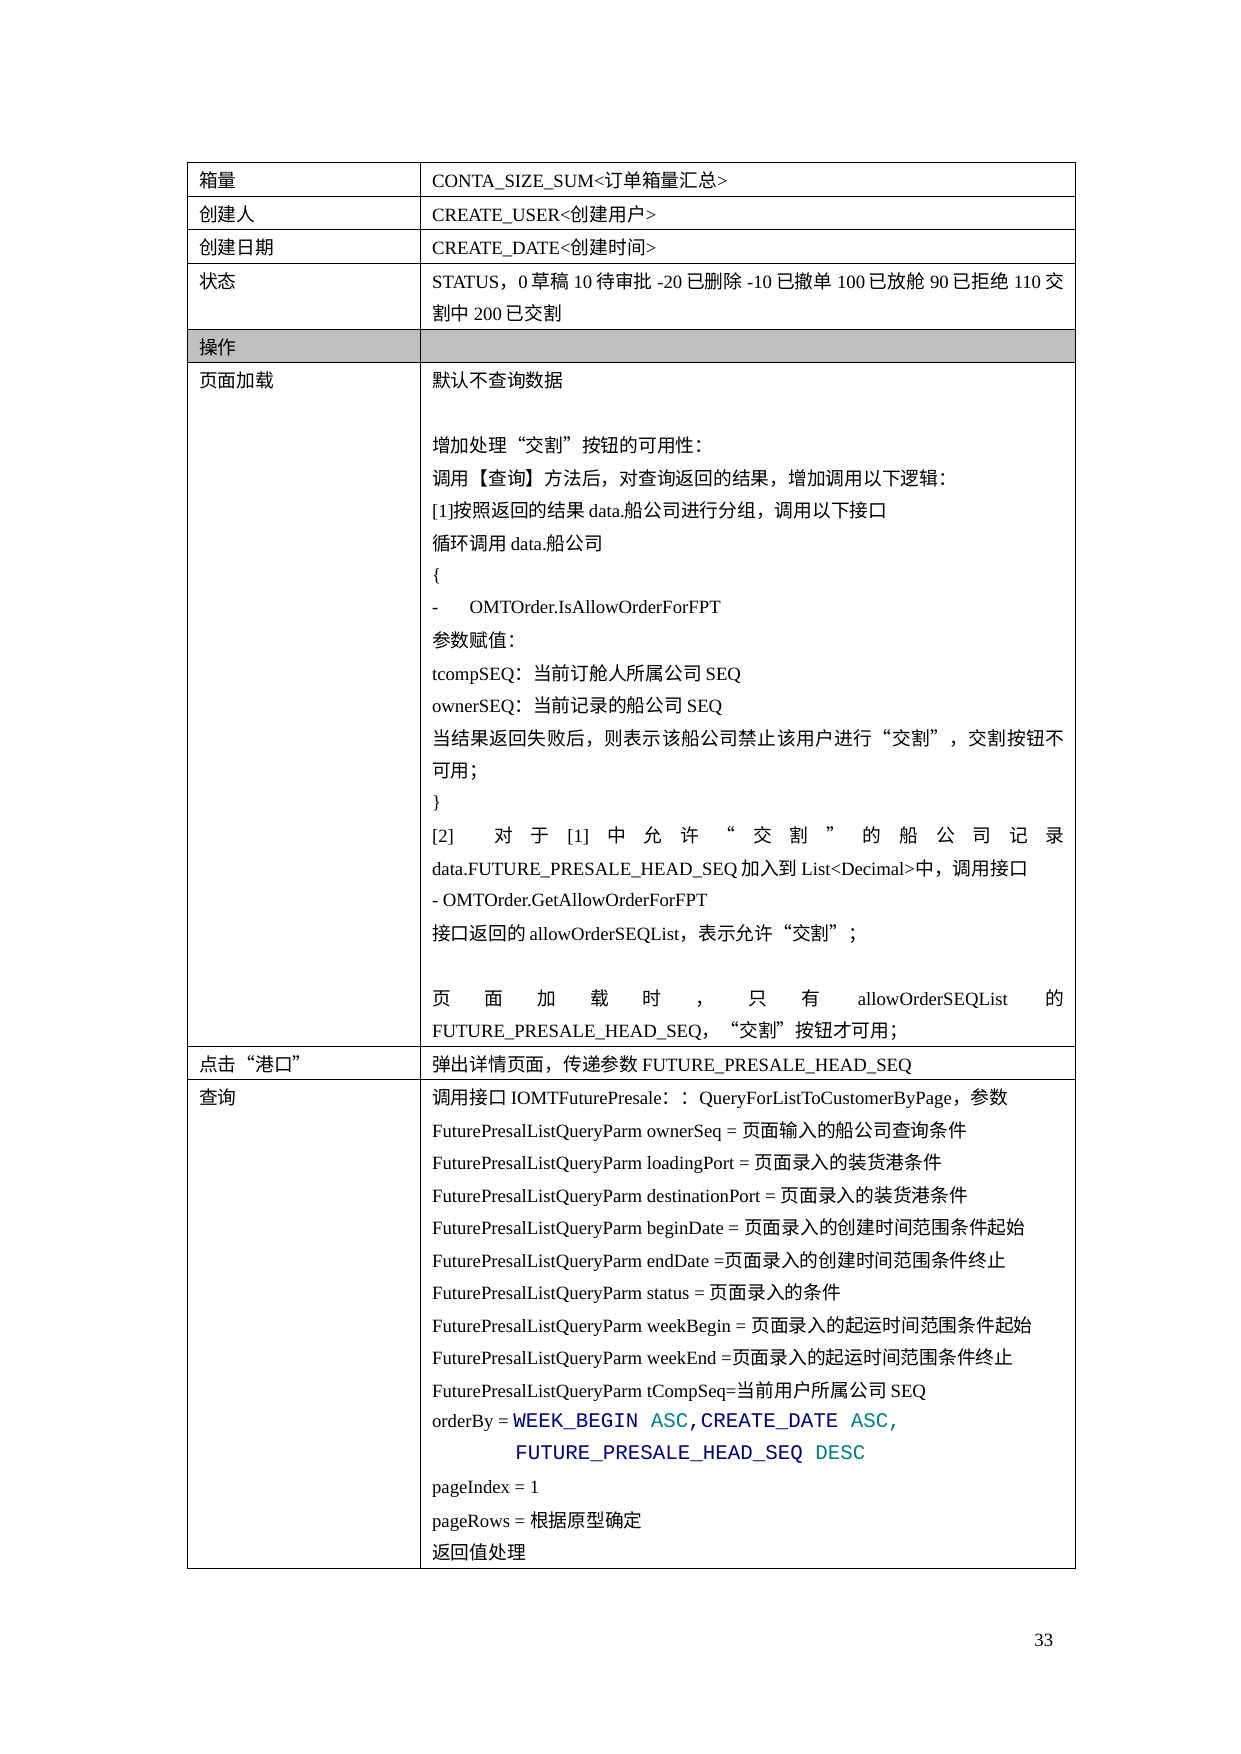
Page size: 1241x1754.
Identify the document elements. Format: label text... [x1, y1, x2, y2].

table_cell 弹出详情页面，传递参数FUTURE_PRESALE_HEAD_SEQ [421, 1047, 1075, 1079]
table_cell 状态 [188, 264, 420, 329]
table_cell 创建日期 [188, 230, 420, 263]
table_cell 页面加载 [188, 363, 420, 1046]
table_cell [421, 1080, 1075, 1568]
table_cell 创建人 [188, 197, 420, 229]
table_cell CREATE_DATE<创建时间> [421, 230, 1075, 263]
table_cell CREATE_USER<创建用户> [421, 197, 1075, 229]
table_cell 默认不查询数据 增加处理“交割”按钮的可用性： 调用【查询】方法后，对查询返回的结果，增加调用以下逻辑： [1]按照返回的结果data.船公司进行分组，调用以下接口 循环调用data.船公司 { OMTOrder.IsAllowOrderForFPT 参数赋值： tcompSEQ：当前订舱人所属公司SEQ ownerSEQ：当前记录的船公司SEQ 当结果返回失败后，则表示该船公司禁止该用户进行“交割”，交割按钮不可用； } [2] 对于[1]中允许“交割”的船公司记录data.FUTURE_PRESALE_HEAD_SEQ加入到List<Decimal>中，调用接口 - OMTOrder.GetAllowOrderForFPT 接口返回的allowOrderSEQList，表示允许“交割”； 页面加载时，只有allowOrderSEQList的FUTURE_PRESALE_HEAD_SEQ，“交割”按钮才可用； [421, 363, 1075, 1046]
table_cell 点击“港口” [188, 1047, 420, 1079]
table_cell 查询 [188, 1080, 420, 1568]
table_cell 箱量 [188, 163, 420, 196]
table_cell 操作 [188, 330, 420, 362]
table_cell STATUS，0草稿 10待审批 -20已删除 -10已撤单 100已放舱 90已拒绝 110交割中 200已交割 [421, 264, 1075, 329]
table_cell CONTA_SIZE_SUM<订单箱量汇总> [421, 163, 1075, 196]
table_cell [421, 330, 1075, 362]
